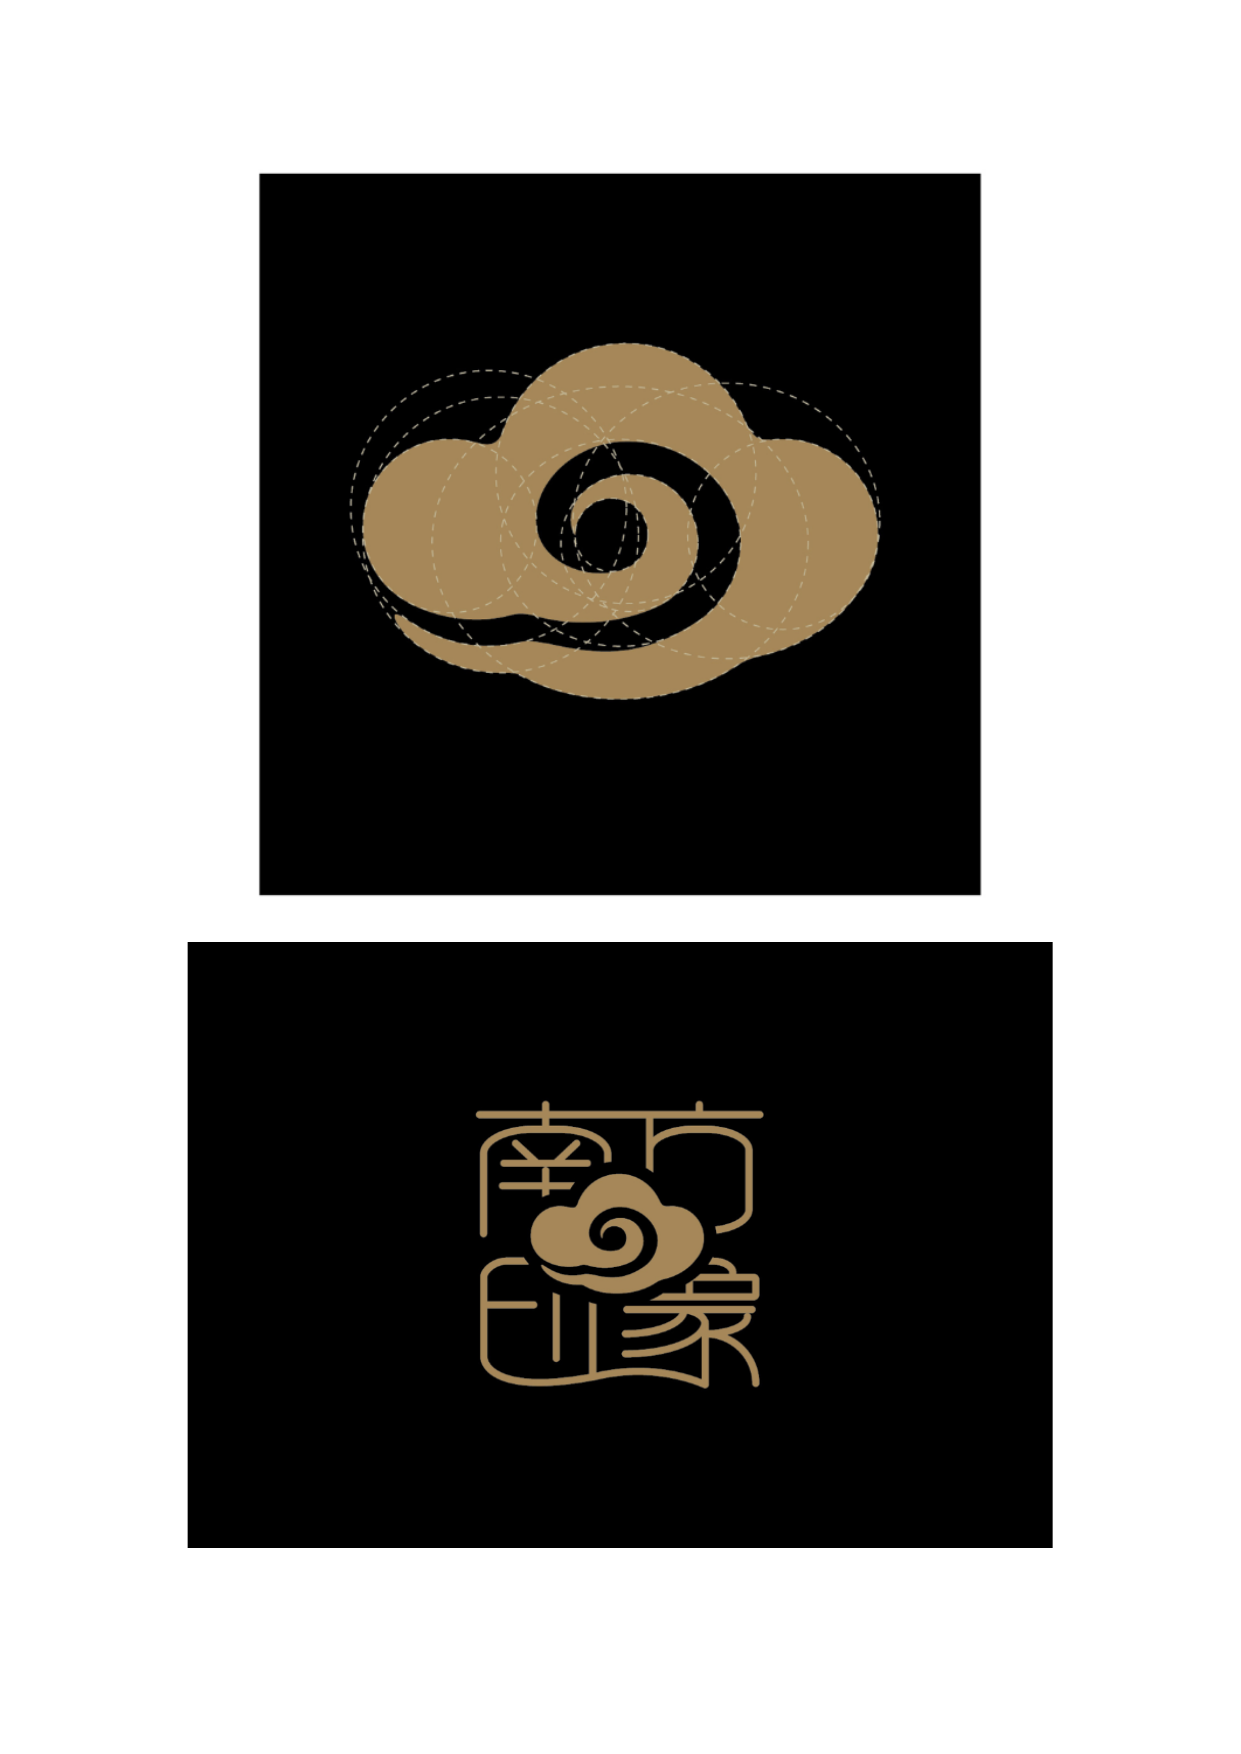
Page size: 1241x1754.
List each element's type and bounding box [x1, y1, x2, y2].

picture [187, 162, 1053, 922]
picture [187, 942, 1053, 1548]
